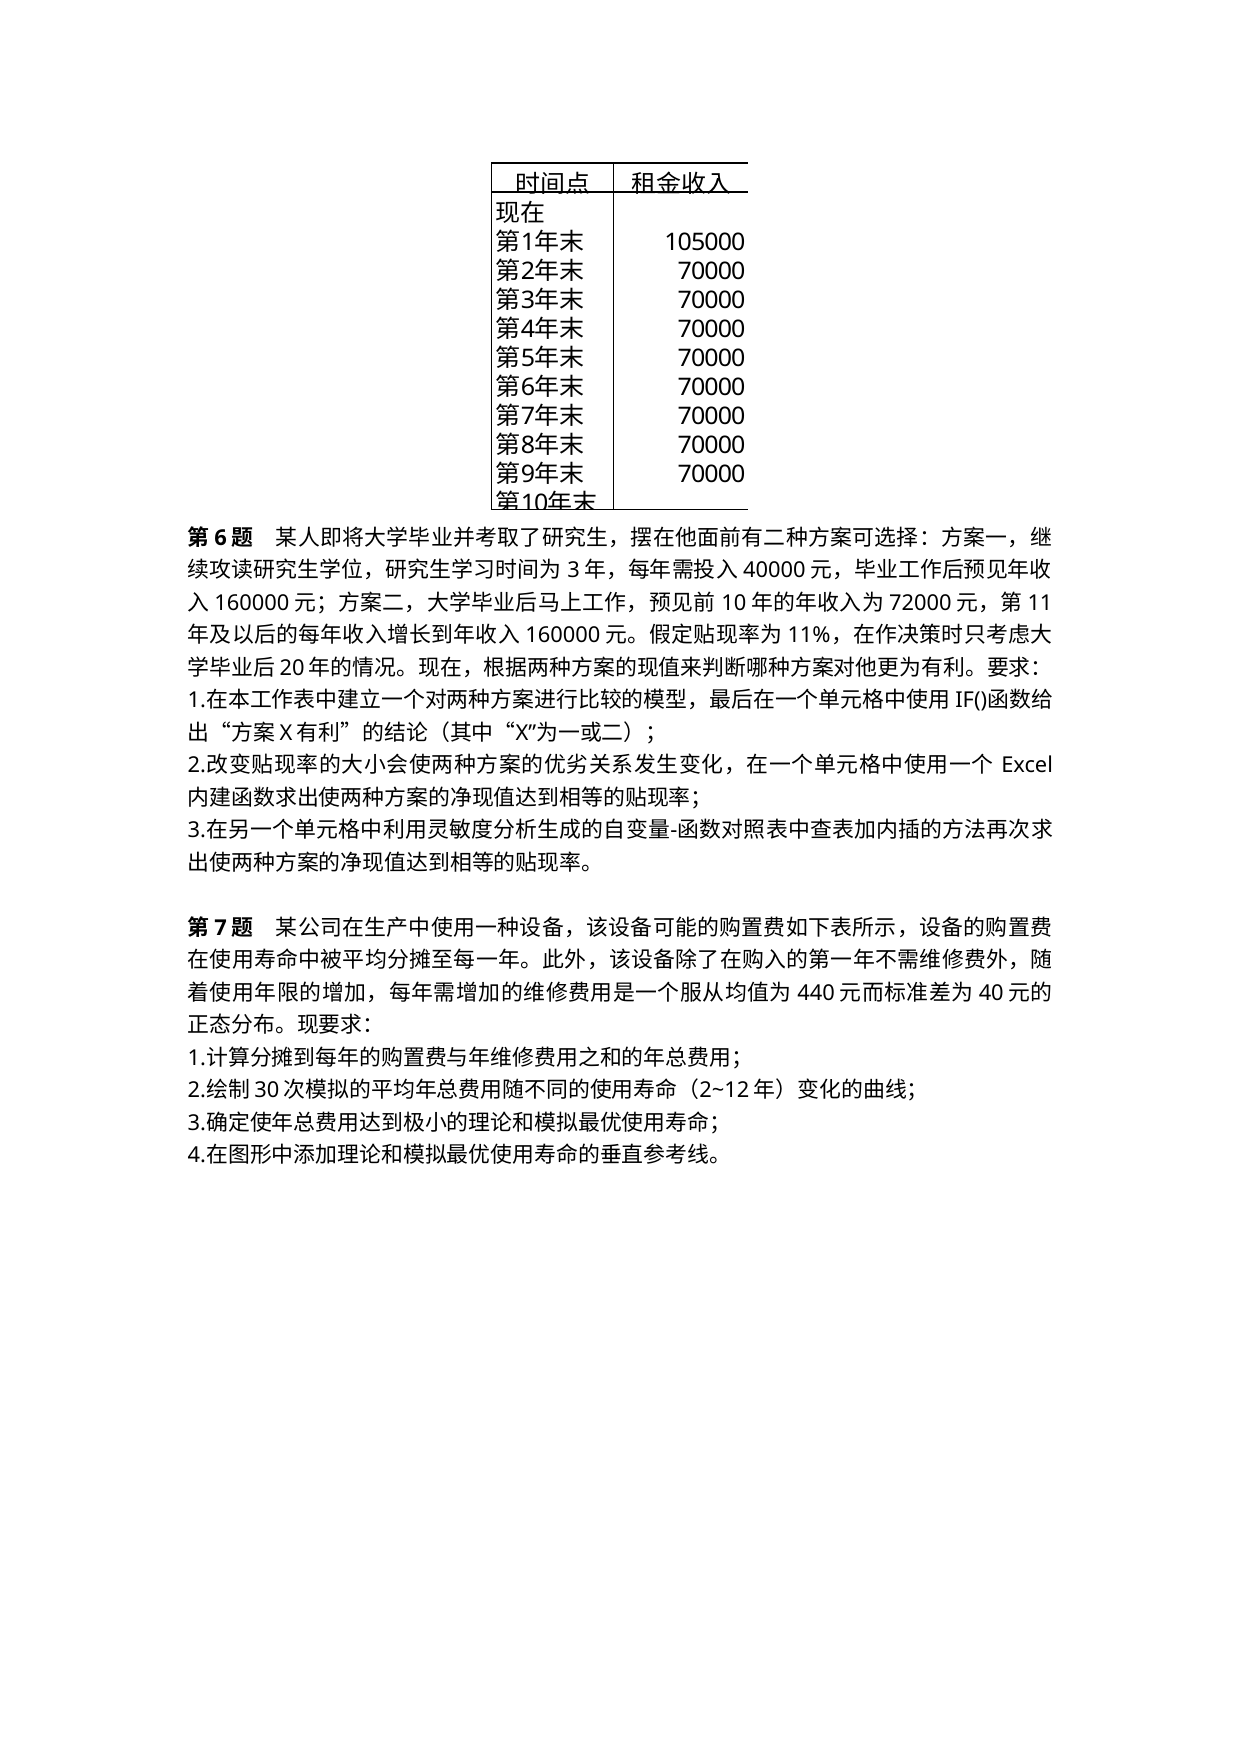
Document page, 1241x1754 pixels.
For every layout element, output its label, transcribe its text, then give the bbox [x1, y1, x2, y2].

text 4.在图形中添加理论和模拟最优使用寿命的垂直参考线。 [187, 1137, 1053, 1169]
text 1.在本工作表中建立一个对两种方案进行比较的模型，最后在一个单元格中使用IF()函数给出“方案X有利”的结论（其中“X”为一或二）； [187, 682, 1053, 747]
text 1.计算分摊到每年的购置费与年维修费用之和的年总费用； [187, 1039, 1053, 1072]
text 2.改变贴现率的大小会使两种方案的优劣关系发生变化，在一个单元格中使用一个Excel内建函数求出使两种方案的净现值达到相等的贴现率； [187, 747, 1053, 812]
text 第7题 某公司在生产中使用一种设备，该设备可能的购置费如下表所示，设备的购置费在使用寿命中被平均分摊至每一年。此外，该设备除了在购入的第一年不需维修费外，随着使用年限的增加，每年需增加的维修费用是一个服从均值为440元而标准差为40元的正态分布。现要求： [187, 909, 1053, 1039]
text 2.绘制30次模拟的平均年总费用随不同的使用寿命（2~12年）变化的曲线； [187, 1072, 1053, 1104]
text 第6题 某人即将大学毕业并考取了研究生，摆在他面前有二种方案可选择：方案一，继续攻读研究生学位，研究生学习时间为3年，每年需投入40000元，毕业工作后预见年收入160000元；方案二，大学毕业后马上工作，预见前10年的年收入为72000元，第11年及以后的每年收入增长到年收入160000元。假定贴现率为11%，在作决策时只考虑大学毕业后20年的情况。现在，根据两种方案的现值来判断哪种方案对他更为有利。要求： [187, 519, 1053, 682]
text 3.在另一个单元格中利用灵敏度分析生成的自变量-函数对照表中查表加内插的方法再次求出使两种方案的净现值达到相等的贴现率。 [187, 812, 1053, 877]
text 3.确定使年总费用达到极小的理论和模拟最优使用寿命； [187, 1104, 1053, 1137]
